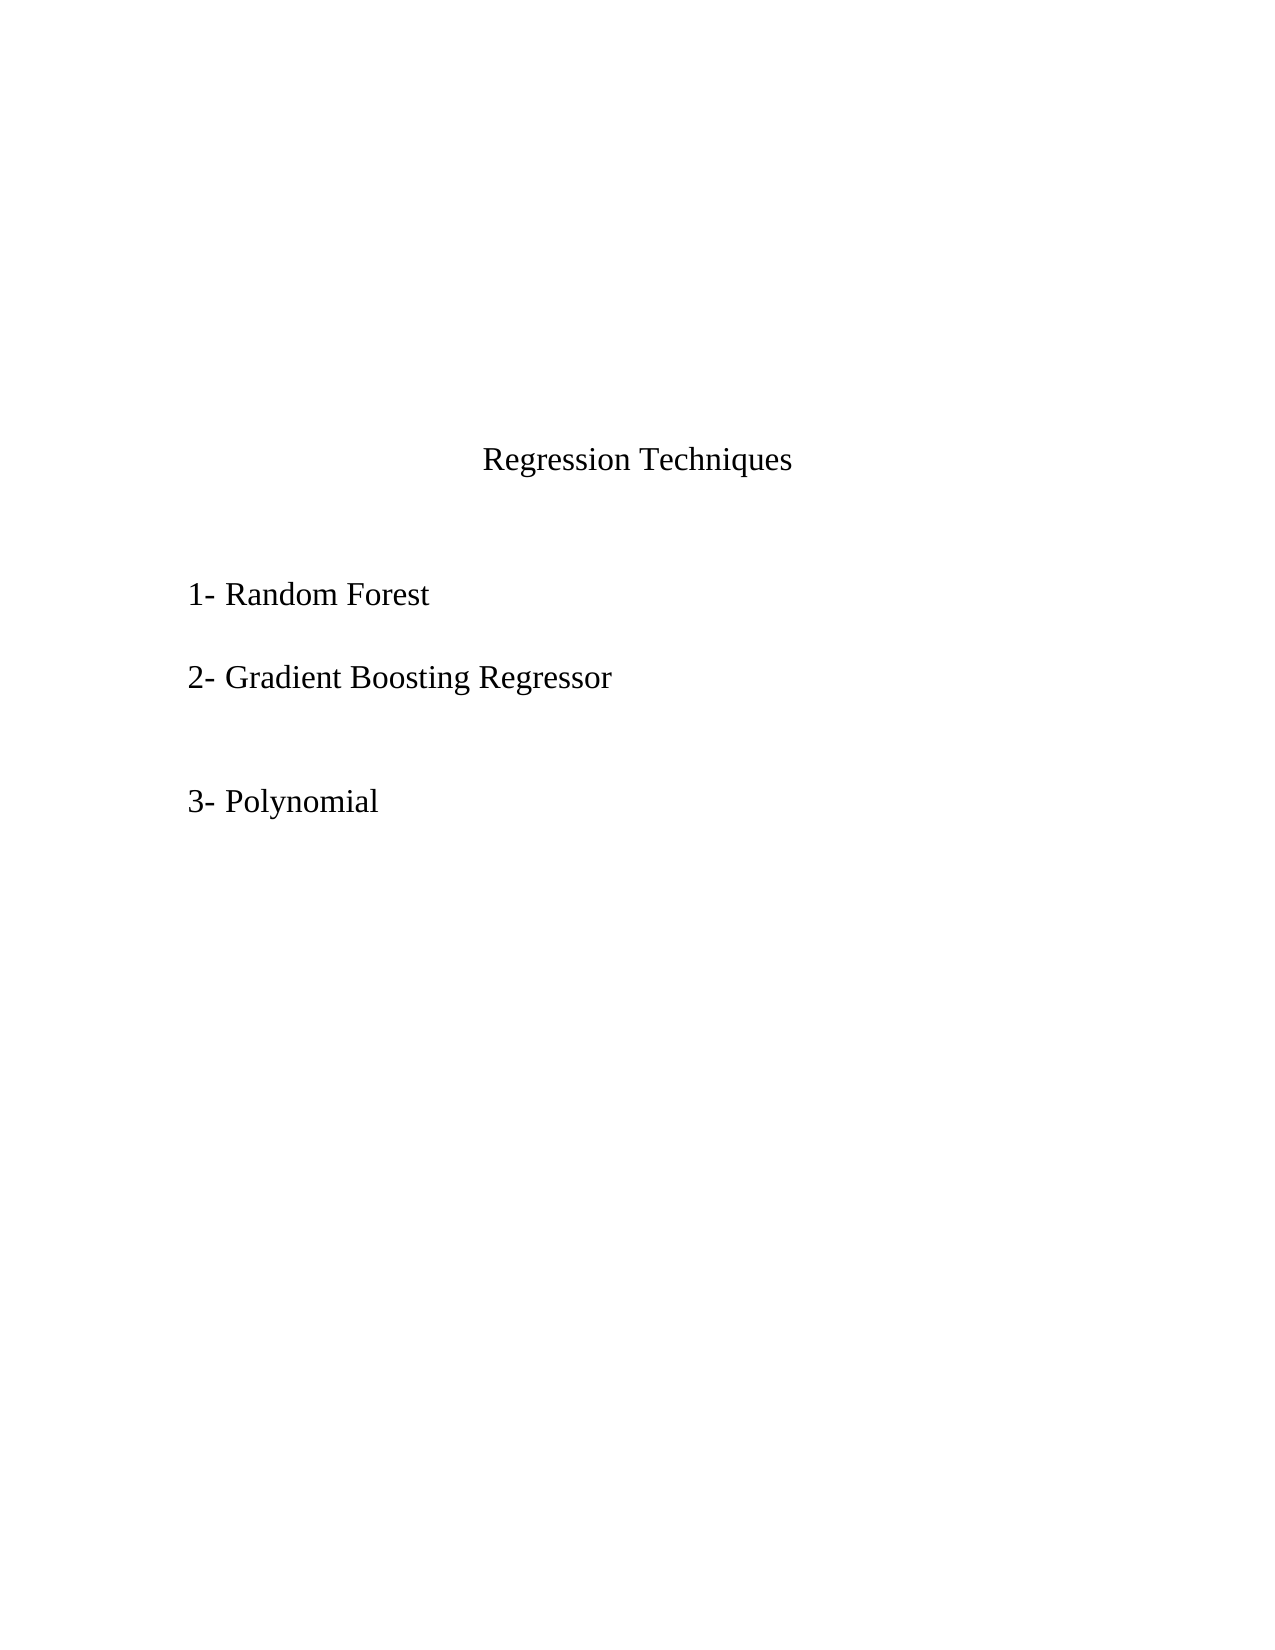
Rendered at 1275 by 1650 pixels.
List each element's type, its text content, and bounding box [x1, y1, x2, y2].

list Random Forest [187, 575, 1125, 613]
list Gradient Boosting Regressor [187, 657, 1125, 696]
list Polynomial [187, 781, 1125, 820]
subtitle Regression Techniques [150, 439, 1125, 478]
